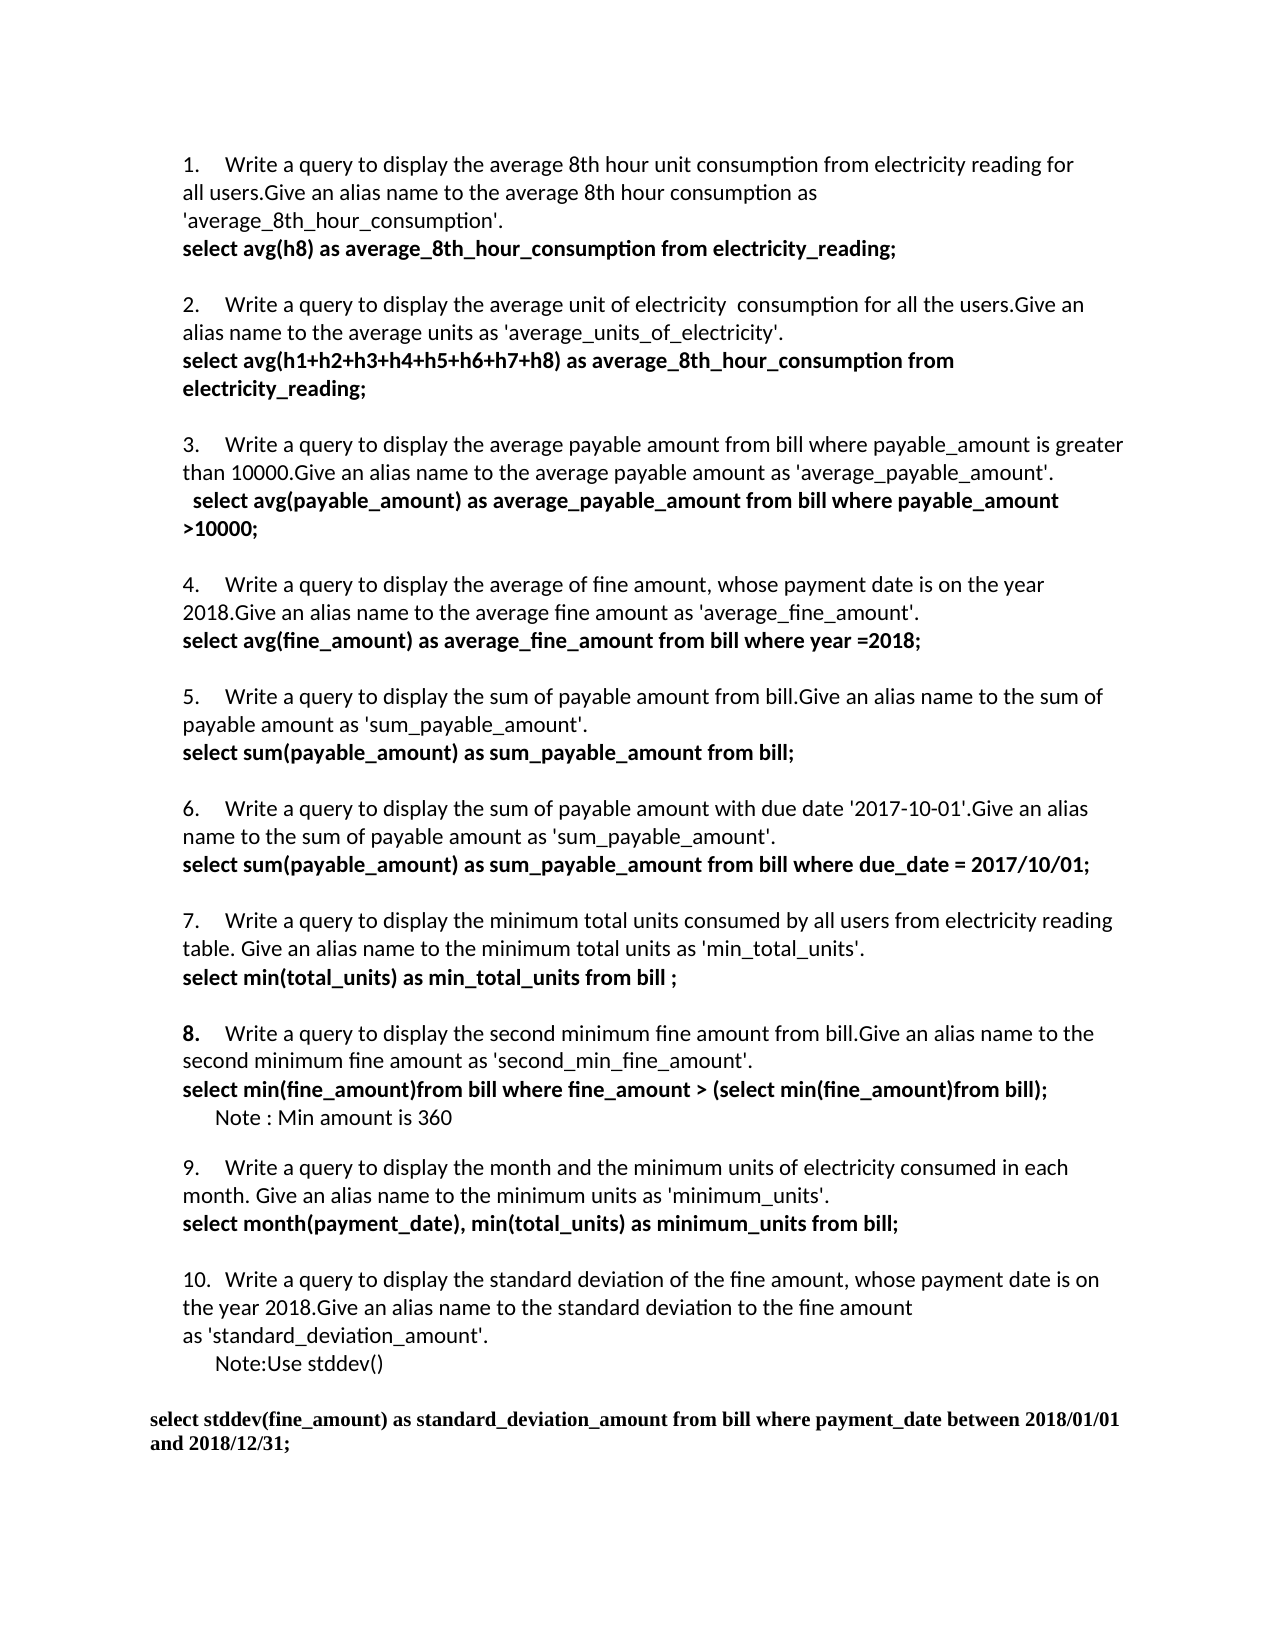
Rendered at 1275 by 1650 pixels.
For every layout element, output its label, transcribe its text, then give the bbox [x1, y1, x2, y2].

text select stddev(fine_amount) as standard_deviation_amount from bill where payment_date between 2018/01/01 and 2018/12/31; [150, 1407, 1125, 1455]
list Write a query to display the standard deviation of the fine amount, whose payment date is on the year 2018.Give an alias name to the standard deviation to the fine amount as 'standard_deviation_amount'. [182, 1266, 1125, 1349]
text select avg(fine_amount) as average_fine_amount from bill where year =2018; [182, 626, 1125, 654]
text select min(total_units) as min_total_units from bill ; [182, 963, 1125, 991]
list Write a query to display the average unit of electricity consumption for all the users.Give an alias name to the average units as 'average_units_of_electricity'. [182, 290, 1125, 346]
list Write a query to display the average 8th hour unit consumption from electricity reading for all users.Give an alias name to the average 8th hour consumption as 'average_8th_hour_consumption'. [182, 150, 1125, 234]
text select avg(h8) as average_8th_hour_consumption from electricity_reading; [182, 234, 1125, 262]
text select avg(payable_amount) as average_payable_amount from bill where payable_amount >10000; [182, 486, 1125, 542]
text Note : Min amount is 360 [215, 1103, 1125, 1131]
text select avg(h1+h2+h3+h4+h5+h6+h7+h8) as average_8th_hour_consumption from electricity_reading; [182, 346, 1125, 402]
list Write a query to display the sum of payable amount with due date '2017-10-01'.Give an alias name to the sum of payable amount as 'sum_payable_amount'. [182, 794, 1125, 851]
list Write a query to display the minimum total units consumed by all users from electricity reading table. Give an alias name to the minimum total units as 'min_total_units'. [182, 907, 1125, 963]
list Write a query to display the average of fine amount, whose payment date is on the year 2018.Give an alias name to the average fine amount as 'average_fine_amount'. [182, 570, 1125, 626]
text select sum(payable_amount) as sum_payable_amount from bill where due_date = 2017/10/01; [182, 851, 1125, 878]
list Write a query to display the average payable amount from bill where payable_amount is greater than 10000.Give an alias name to the average payable amount as 'average_payable_amount'. [182, 430, 1125, 486]
text Note:Use stddev() [215, 1349, 1125, 1378]
list Write a query to display the month and the minimum units of electricity consumed in each month. Give an alias name to the minimum units as 'minimum_units'. [182, 1153, 1125, 1209]
text select min(fine_amount)from bill where fine_amount > (select min(fine_amount)from bill); [182, 1075, 1125, 1103]
list Write a query to display the sum of payable amount from bill.Give an alias name to the sum of payable amount as 'sum_payable_amount'. [182, 682, 1125, 738]
text select month(payment_date), min(total_units) as minimum_units from bill; [182, 1209, 1125, 1237]
text select sum(payable_amount) as sum_payable_amount from bill; [182, 738, 1125, 766]
list Write a query to display the second minimum fine amount from bill.Give an alias name to the second minimum fine amount as 'second_min_fine_amount'. [182, 1019, 1125, 1075]
